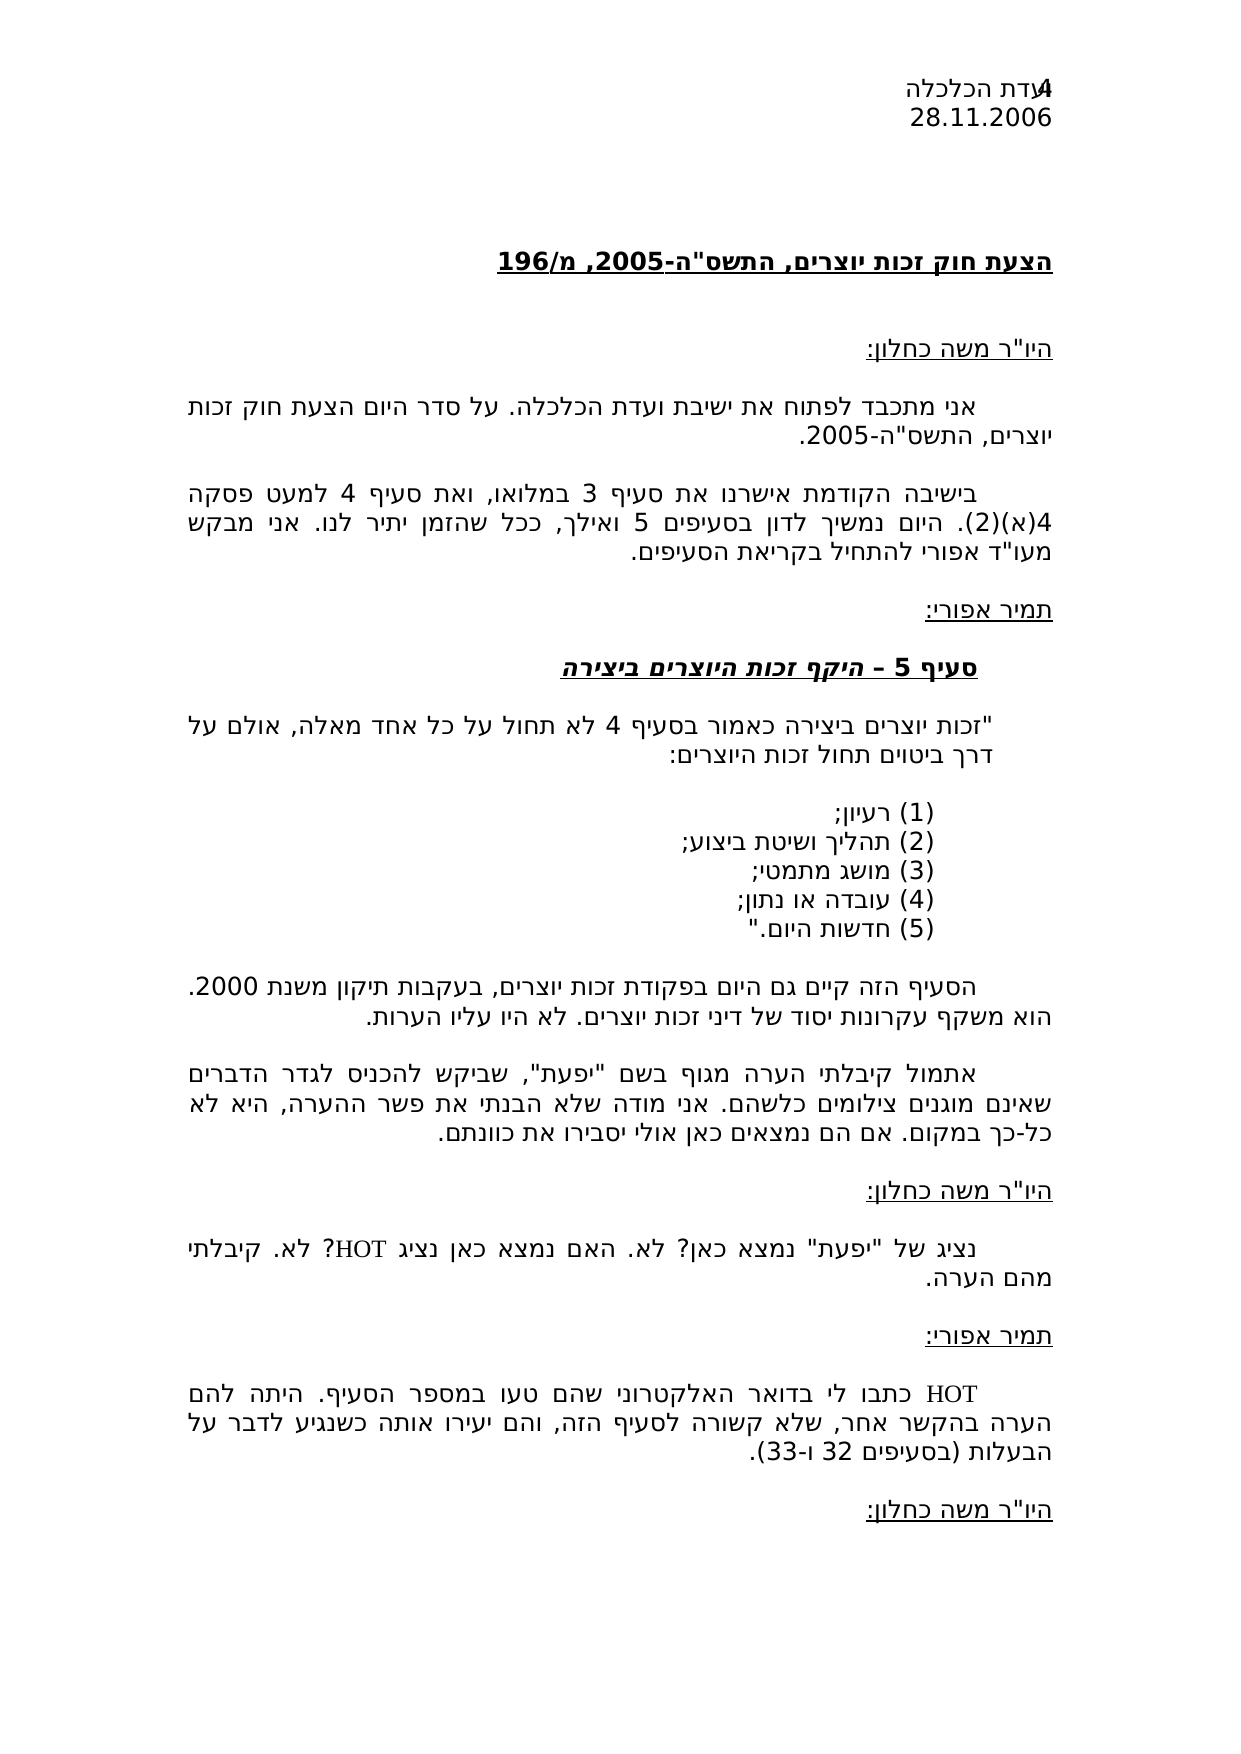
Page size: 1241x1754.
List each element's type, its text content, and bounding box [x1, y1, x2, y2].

text אני מתכבד לפתוח את ישיבת ועדת הכלכלה. על סדר היום הצעת חוק זכות יוצרים, התשס"ה-2005. [187, 392, 1053, 450]
text בישיבה הקודמת אישרנו את סעיף 3 במלואו, ואת סעיף 4 למעט פסקה 4(א)(2). היום נמשיך לדון בסעיפים 5 ואילך, ככל שהזמן יתיר לנו. אני מבקש מעו"ד אפורי להתחיל בקריאת הסעיפים. [187, 479, 1053, 566]
text סעיף 5 – היקף זכות היוצרים ביצירה [187, 653, 1053, 682]
text אתמול קיבלתי הערה מגוף בשם "יפעת", שביקש להכניס לגדר הדברים שאינם מוגנים צילומים כלשהם. אני מודה שלא הבנתי את פשר ההערה, היא לא כל-כך במקום. אם הם נמצאים כאן אולי יסבירו את כוונתם. [187, 1059, 1053, 1147]
text (5) חדשות היום." [187, 914, 934, 944]
text תמיר אפורי: [187, 1321, 1053, 1350]
text תמיר אפורי: [187, 595, 1053, 624]
text היו"ר משה כחלון: [187, 1176, 1053, 1205]
text הסעיף הזה קיים גם היום בפקודת זכות יוצרים, בעקבות תיקון משנת 2000. הוא משקף עקרונות יסוד של דיני זכות יוצרים. לא היו עליו הערות. [187, 972, 1053, 1031]
text נציג של "יפעת" נמצא כאן? לא. האם נמצא כאן נציג HOT? לא. קיבלתי מהם הערה. [187, 1234, 1053, 1292]
text היו"ר משה כחלון: [187, 1495, 1053, 1524]
text HOT כתבו לי בדואר האלקטרוני שהם טעו במספר הסעיף. היתה להם הערה בהקשר אחר, שלא קשורה לסעיף הזה, והם יעירו אותה כשנגיע לדבר על הבעלות (בסעיפים 32 ו-33). [187, 1379, 1053, 1466]
text (2) תהליך ושיטת ביצוע; [187, 827, 934, 856]
text (4) עובדה או נתון; [187, 885, 934, 914]
text היו"ר משה כחלון: [187, 334, 1053, 363]
text "זכות יוצרים ביצירה כאמור בסעיף 4 לא תחול על כל אחד מאלה, אולם על דרך ביטוים תחול זכות היוצרים: [187, 711, 994, 769]
subtitle הצעת חוק זכות יוצרים, התשס"ה-2005, מ/196 [187, 247, 1053, 276]
text (3) מושג מתמטי; [187, 856, 934, 885]
text (1) רעיון; [187, 798, 934, 827]
